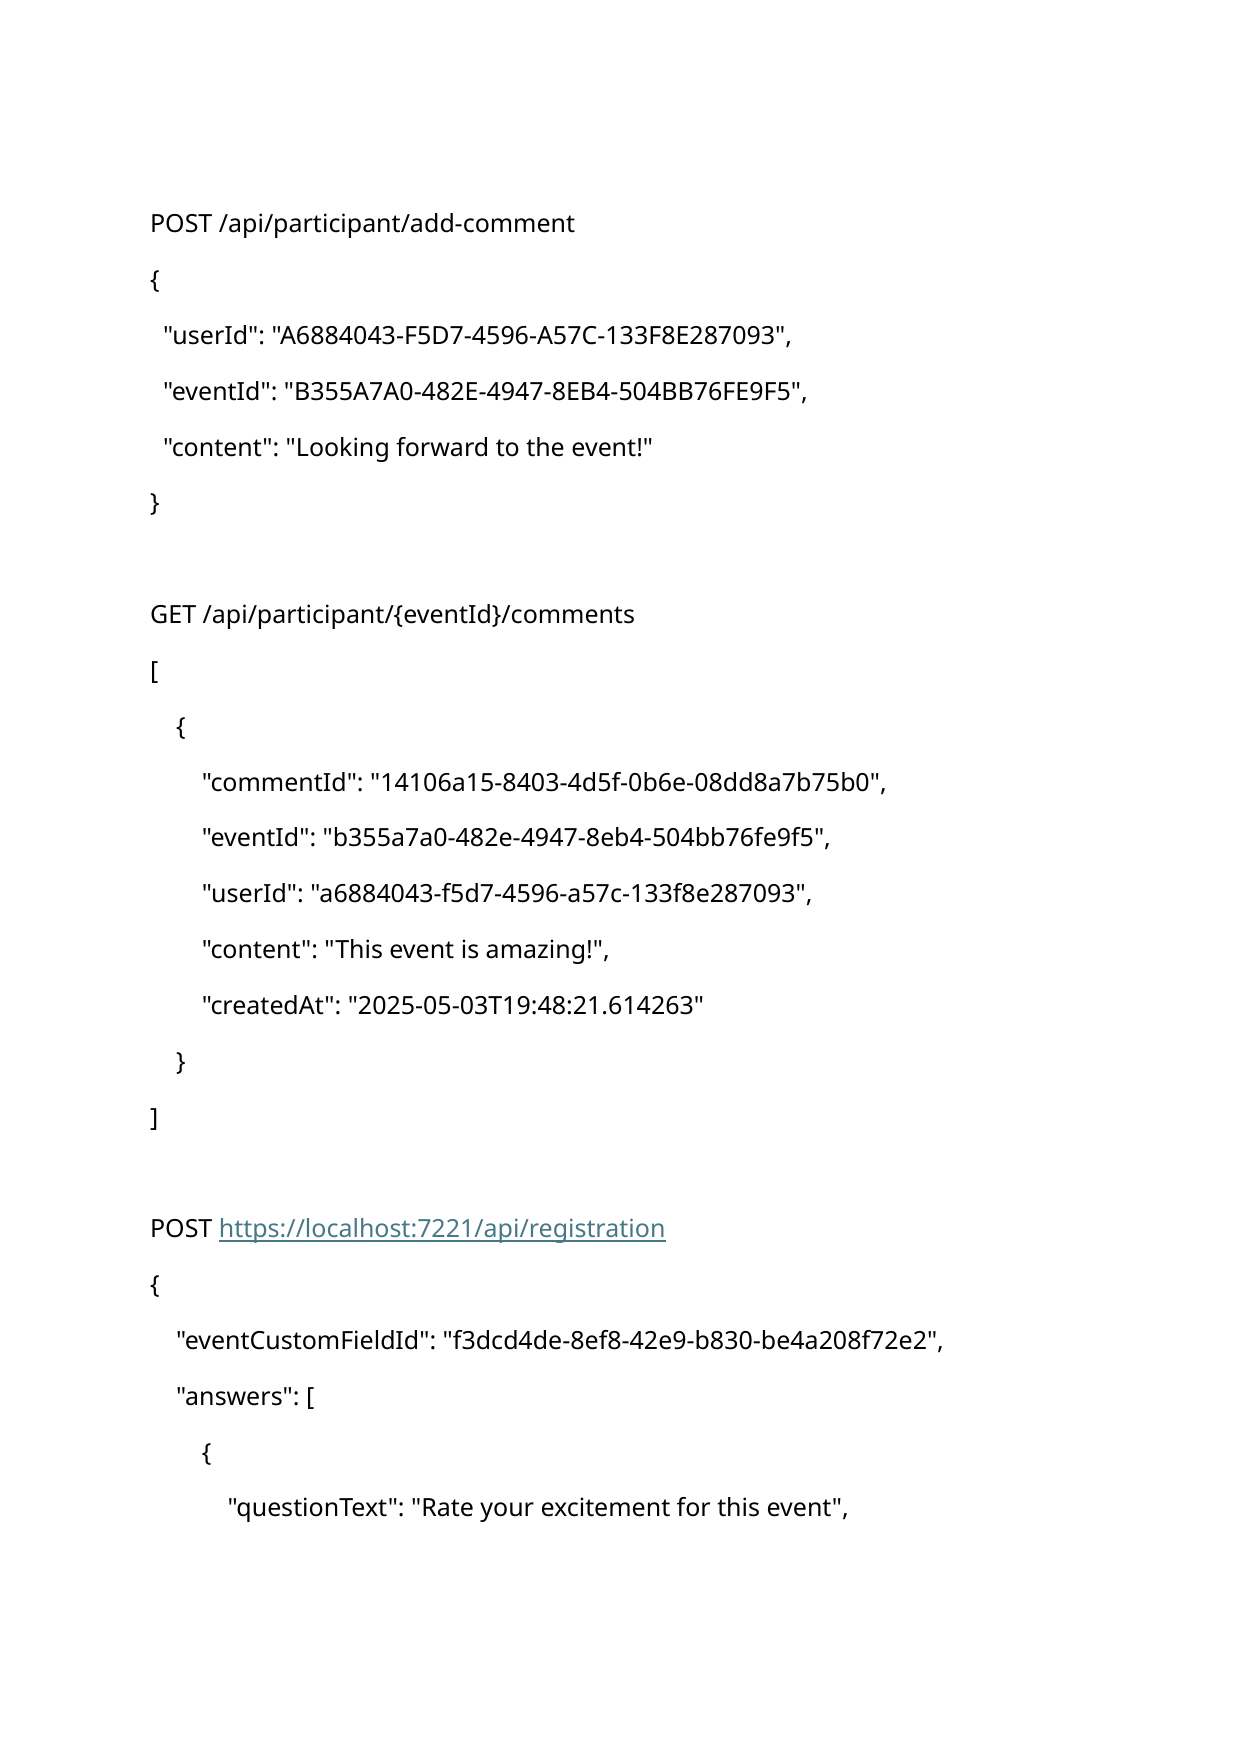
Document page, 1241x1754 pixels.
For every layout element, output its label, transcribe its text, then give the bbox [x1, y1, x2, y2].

text "questionText": "Rate your excitement for this event", [150, 1490, 1090, 1524]
text "createdAt": "2025-05-03T19:48:21.614263" [150, 987, 1090, 1022]
text } [150, 485, 1090, 519]
text "answers": [ [150, 1378, 1090, 1412]
text POST https://localhost:7221/api/registration [150, 1211, 1090, 1245]
text "eventCustomFieldId": "f3dcd4de-8ef8-42e9-b830-be4a208f72e2", [150, 1322, 1090, 1357]
text { [150, 708, 1090, 742]
text "content": "This event is amazing!", [150, 932, 1090, 966]
text { [150, 1434, 1090, 1468]
text "eventId": "b355a7a0-482e-4947-8eb4-504bb76fe9f5", [150, 820, 1090, 854]
text { [150, 262, 1090, 296]
text "content": "Looking forward to the event!" [150, 429, 1090, 463]
text POST /api/participant/add-comment [150, 206, 1090, 240]
text { [150, 1267, 1090, 1301]
text } [150, 1043, 1090, 1077]
text GET /api/participant/{eventId}/comments [150, 597, 1090, 631]
text "userId": "A6884043-F5D7-4596-A57C-133F8E287093", [150, 317, 1090, 352]
text ] [150, 1099, 1090, 1133]
text "eventId": "B355A7A0-482E-4947-8EB4-504BB76FE9F5", [150, 373, 1090, 407]
text [ [150, 652, 1090, 687]
text "commentId": "14106a15-8403-4d5f-0b6e-08dd8a7b75b0", [150, 764, 1090, 798]
text "userId": "a6884043-f5d7-4596-a57c-133f8e287093", [150, 876, 1090, 910]
